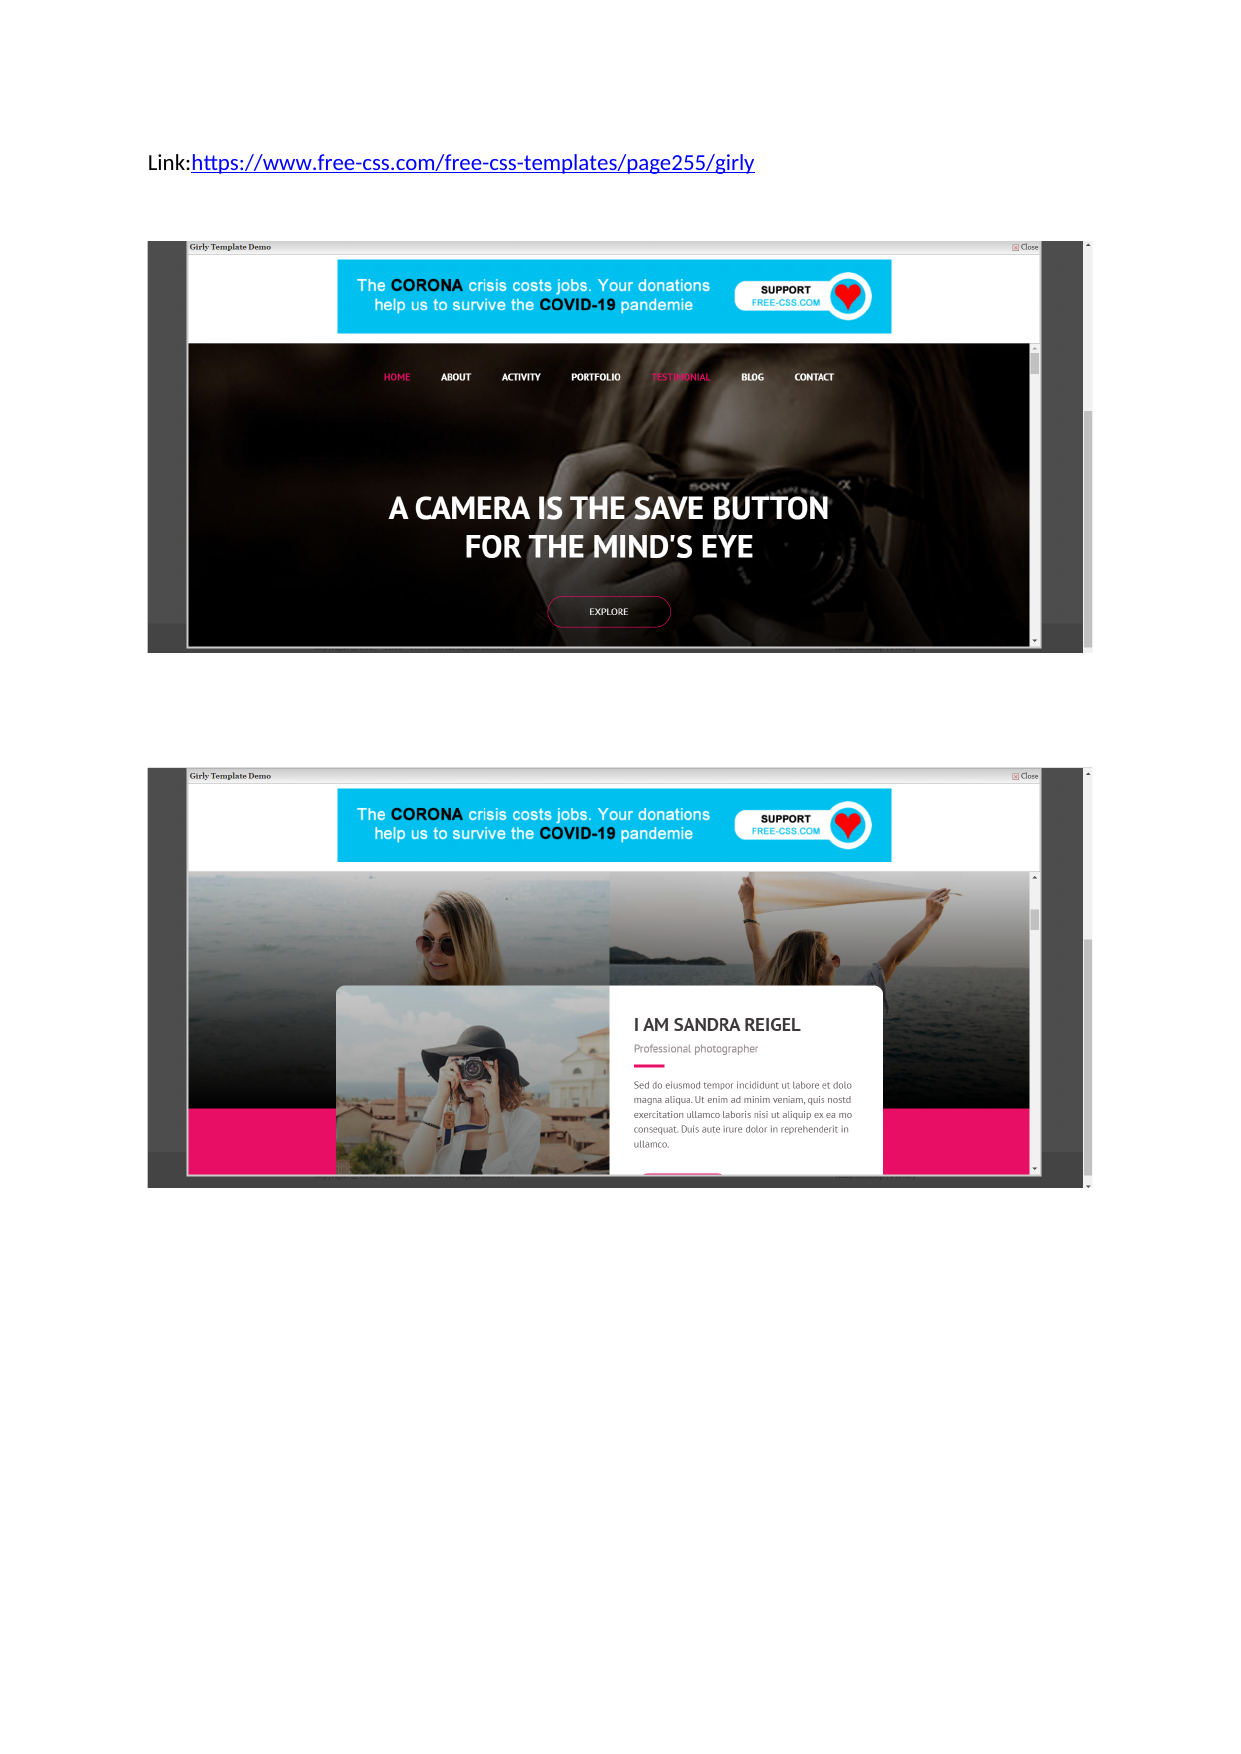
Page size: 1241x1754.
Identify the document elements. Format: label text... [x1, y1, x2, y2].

picture [147, 765, 1093, 1188]
text Link:https://www.free-css.com/free-css-templates/page255/girly [148, 148, 1093, 176]
picture [147, 241, 1093, 653]
